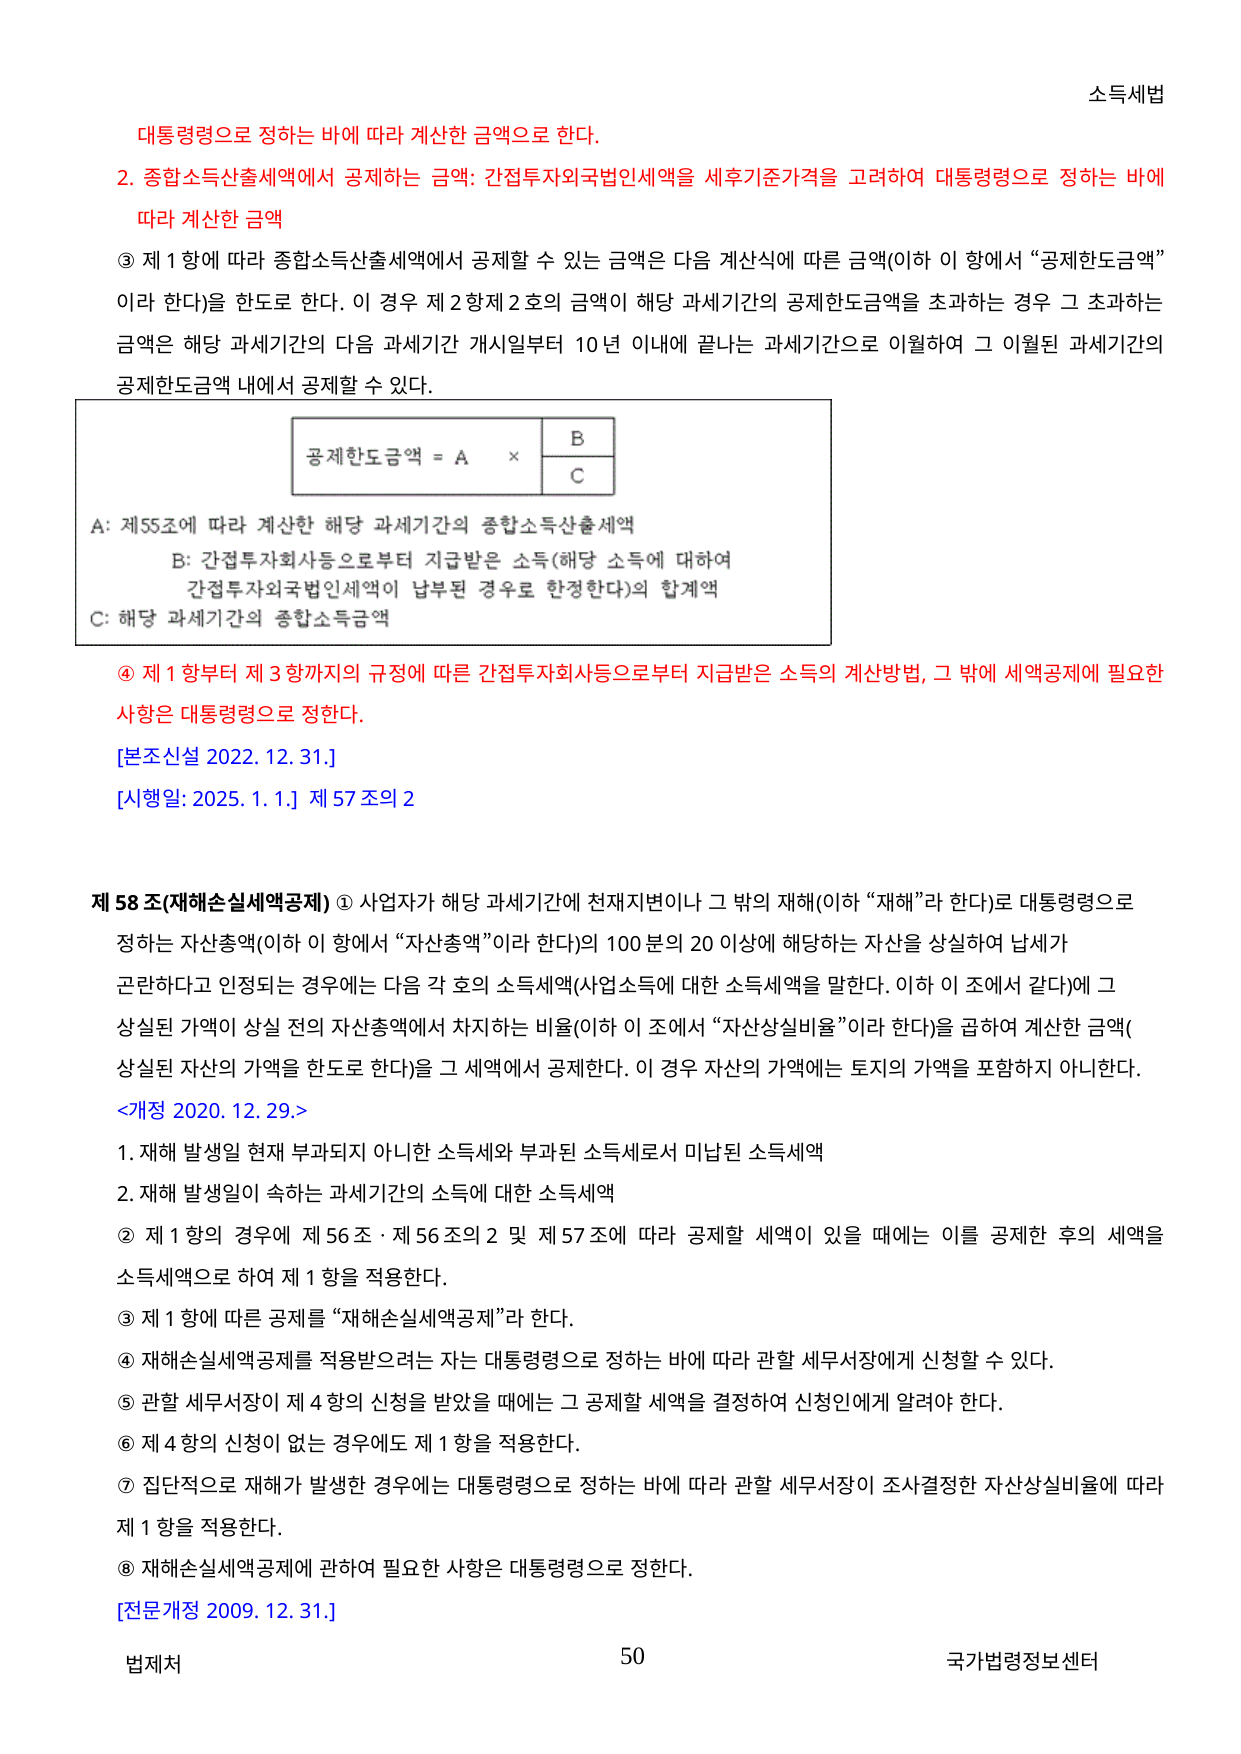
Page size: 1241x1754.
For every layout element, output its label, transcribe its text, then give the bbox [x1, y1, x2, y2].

text 2. 종합소득산출세액에서 공제하는 금액: 간접투자외국법인세액을 세후기준가격을 고려하여 대통령령으로 정하는 바에 따라 계산한 금액 [117, 150, 1165, 233]
text ⑤ 관할 세무서장이 제4항의 신청을 받았을 때에는 그 공제할 세액을 결정하여 신청인에게 알려야 한다. [117, 1374, 1165, 1416]
text ③ 제1항에 따른 공제를 “재해손실세액공제”라 한다. [117, 1291, 1165, 1333]
text 1. 재해 발생일 현재 부과되지 아니한 소득세와 부과된 소득세로서 미납된 소득세액 [117, 1124, 1165, 1166]
text 제58조(재해손실세액공제) ① 사업자가 해당 과세기간에 천재지변이나 그 밖의 재해(이하 “재해”라 한다)로 대통령령으로 정하는 자산총액(이하 이 항에서 “자산총액”이라 한다)의 100분의 20 이상에 해당하는 자산을 상실하여 납세가 곤란하다고 인정되는 경우에는 다음 각 호의 소득세액(사업소득에 대한 소득세액을 말한다. 이하 이 조에서 같다)에 그 상실된 가액이 상실 전의 자산총액에서 차지하는 비율(이하 이 조에서 “자산상실비율”이라 한다)을 곱하여 계산한 금액(상실된 자산의 가액을 한도로 한다)을 그 세액에서 공제한다. 이 경우 자산의 가액에는 토지의 가액을 포함하지 아니한다. <개정 2020. 12. 29.> [92, 874, 1165, 1124]
text ⑧ 재해손실세액공제에 관하여 필요한 사항은 대통령령으로 정한다. [117, 1541, 1165, 1583]
text 2. 재해 발생일이 속하는 과세기간의 소득에 대한 소득세액 [117, 1166, 1165, 1208]
text [전문개정 2009. 12. 31.] [117, 1583, 1165, 1624]
text ⑦ 집단적으로 재해가 발생한 경우에는 대통령령으로 정하는 바에 따라 관할 세무서장이 조사결정한 자산상실비율에 따라 제1항을 적용한다. [117, 1458, 1165, 1541]
text ⑥ 제4항의 신청이 없는 경우에도 제1항을 적용한다. [117, 1416, 1165, 1458]
text ② 제1항의 경우에 제56조ㆍ제56조의2 및 제57조에 따라 공제할 세액이 있을 때에는 이를 공제한 후의 세액을 소득세액으로 하여 제1항을 적용한다. [117, 1208, 1165, 1291]
text ④ 제1항부터 제3항까지의 규정에 따른 간접투자회사등으로부터 지급받은 소득의 계산방법, 그 밖에 세액공제에 필요한 사항은 대통령령으로 정한다. [117, 645, 1165, 729]
text ④ 재해손실세액공제를 적용받으려는 자는 대통령령으로 정하는 바에 따라 관할 세무서장에게 신청할 수 있다. [117, 1333, 1165, 1374]
text ③ 제1항에 따라 종합소득산출세액에서 공제할 수 있는 금액은 다음 계산식에 따른 금액(이하 이 항에서 “공제한도금액”이라 한다)을 한도로 한다. 이 경우 제2항제2호의 금액이 해당 과세기간의 공제한도금액을 초과하는 경우 그 초과하는 금액은 해당 과세기간의 다음 과세기간 개시일부터 10년 이내에 끝나는 과세기간으로 이월하여 그 이월된 과세기간의 공제한도금액 내에서 공제할 수 있다. [117, 233, 1165, 400]
text [시행일: 2025. 1. 1.] 제57조의2 [117, 770, 1165, 812]
text [본조신설 2022. 12. 31.] [117, 729, 1165, 770]
picture [75, 399, 832, 646]
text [117, 108, 1165, 150]
